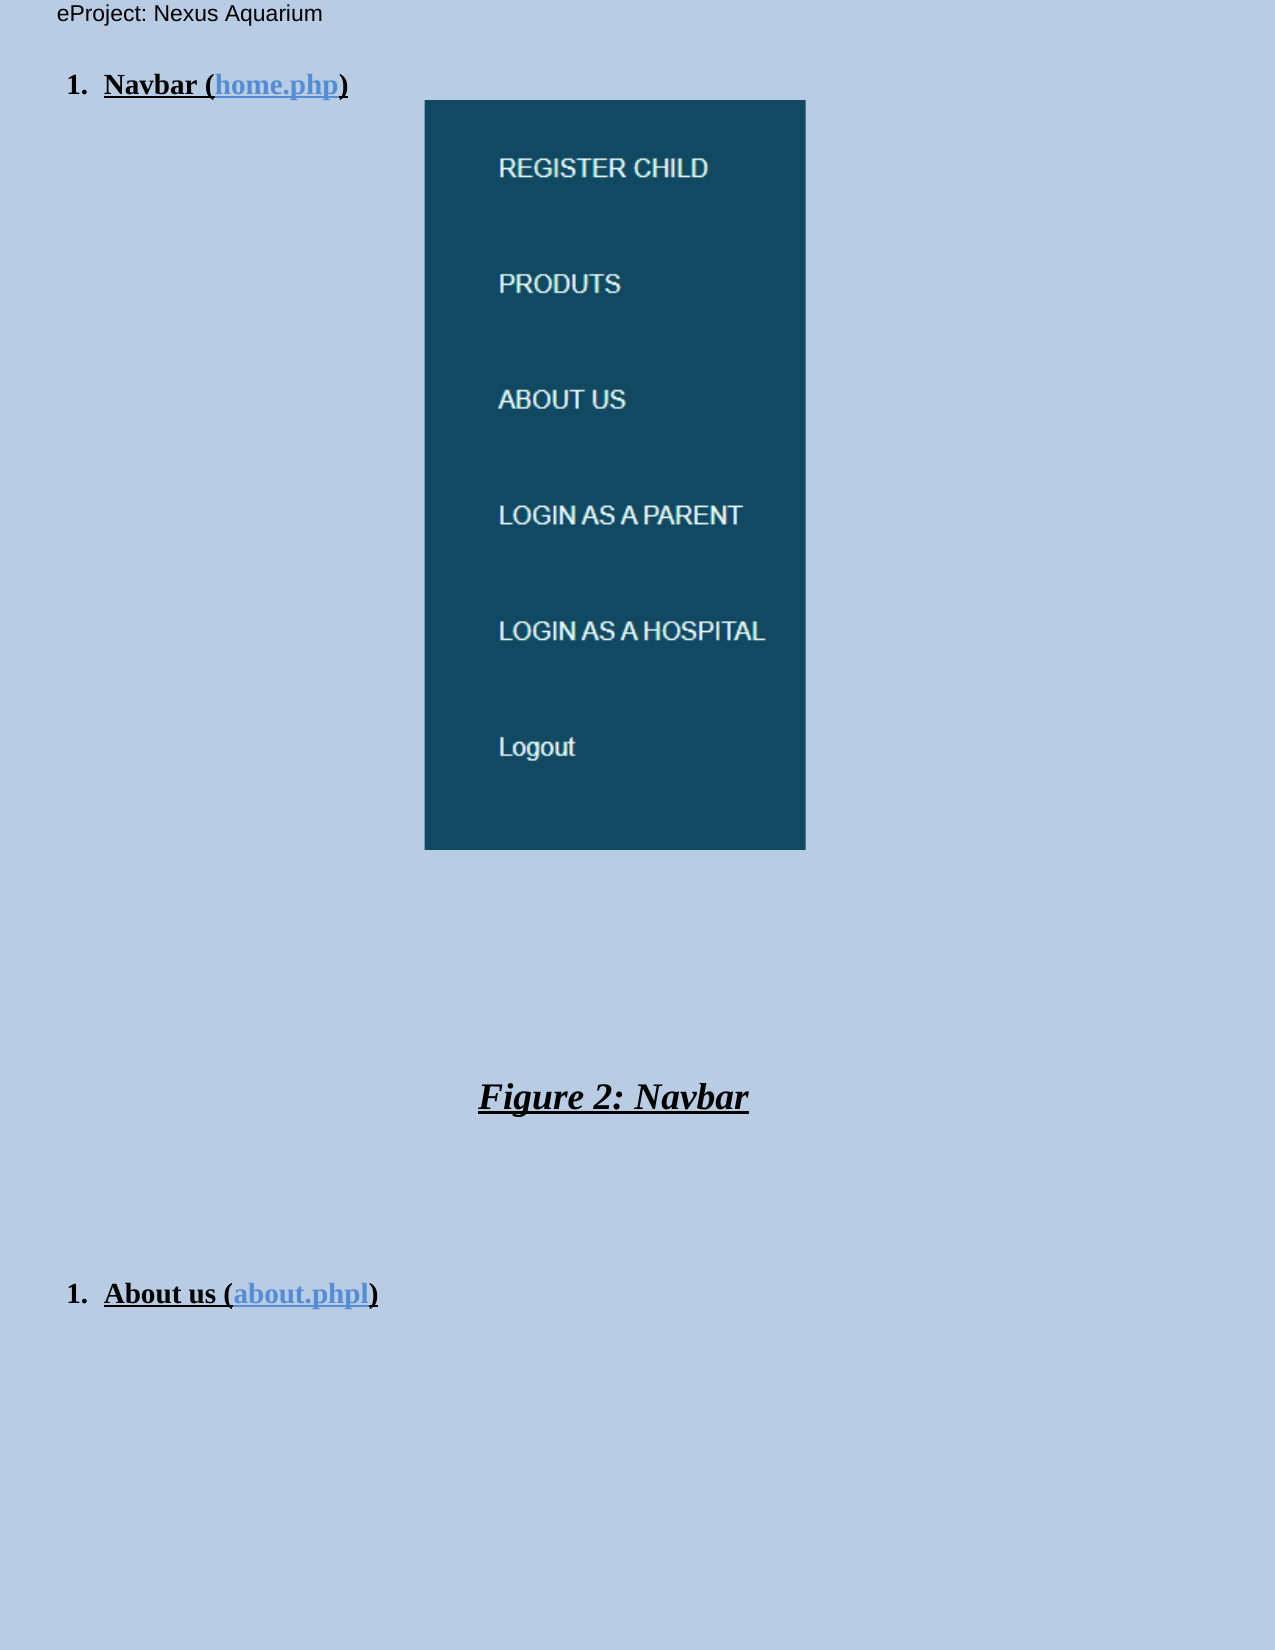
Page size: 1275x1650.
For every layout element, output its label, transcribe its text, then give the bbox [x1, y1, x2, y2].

text Figure 2: Navbar [100, 1078, 1130, 1117]
list About us (about.phpl) [66, 1276, 1075, 1309]
list Navbar (home.php) [66, 67, 1208, 101]
picture [424, 100, 806, 850]
